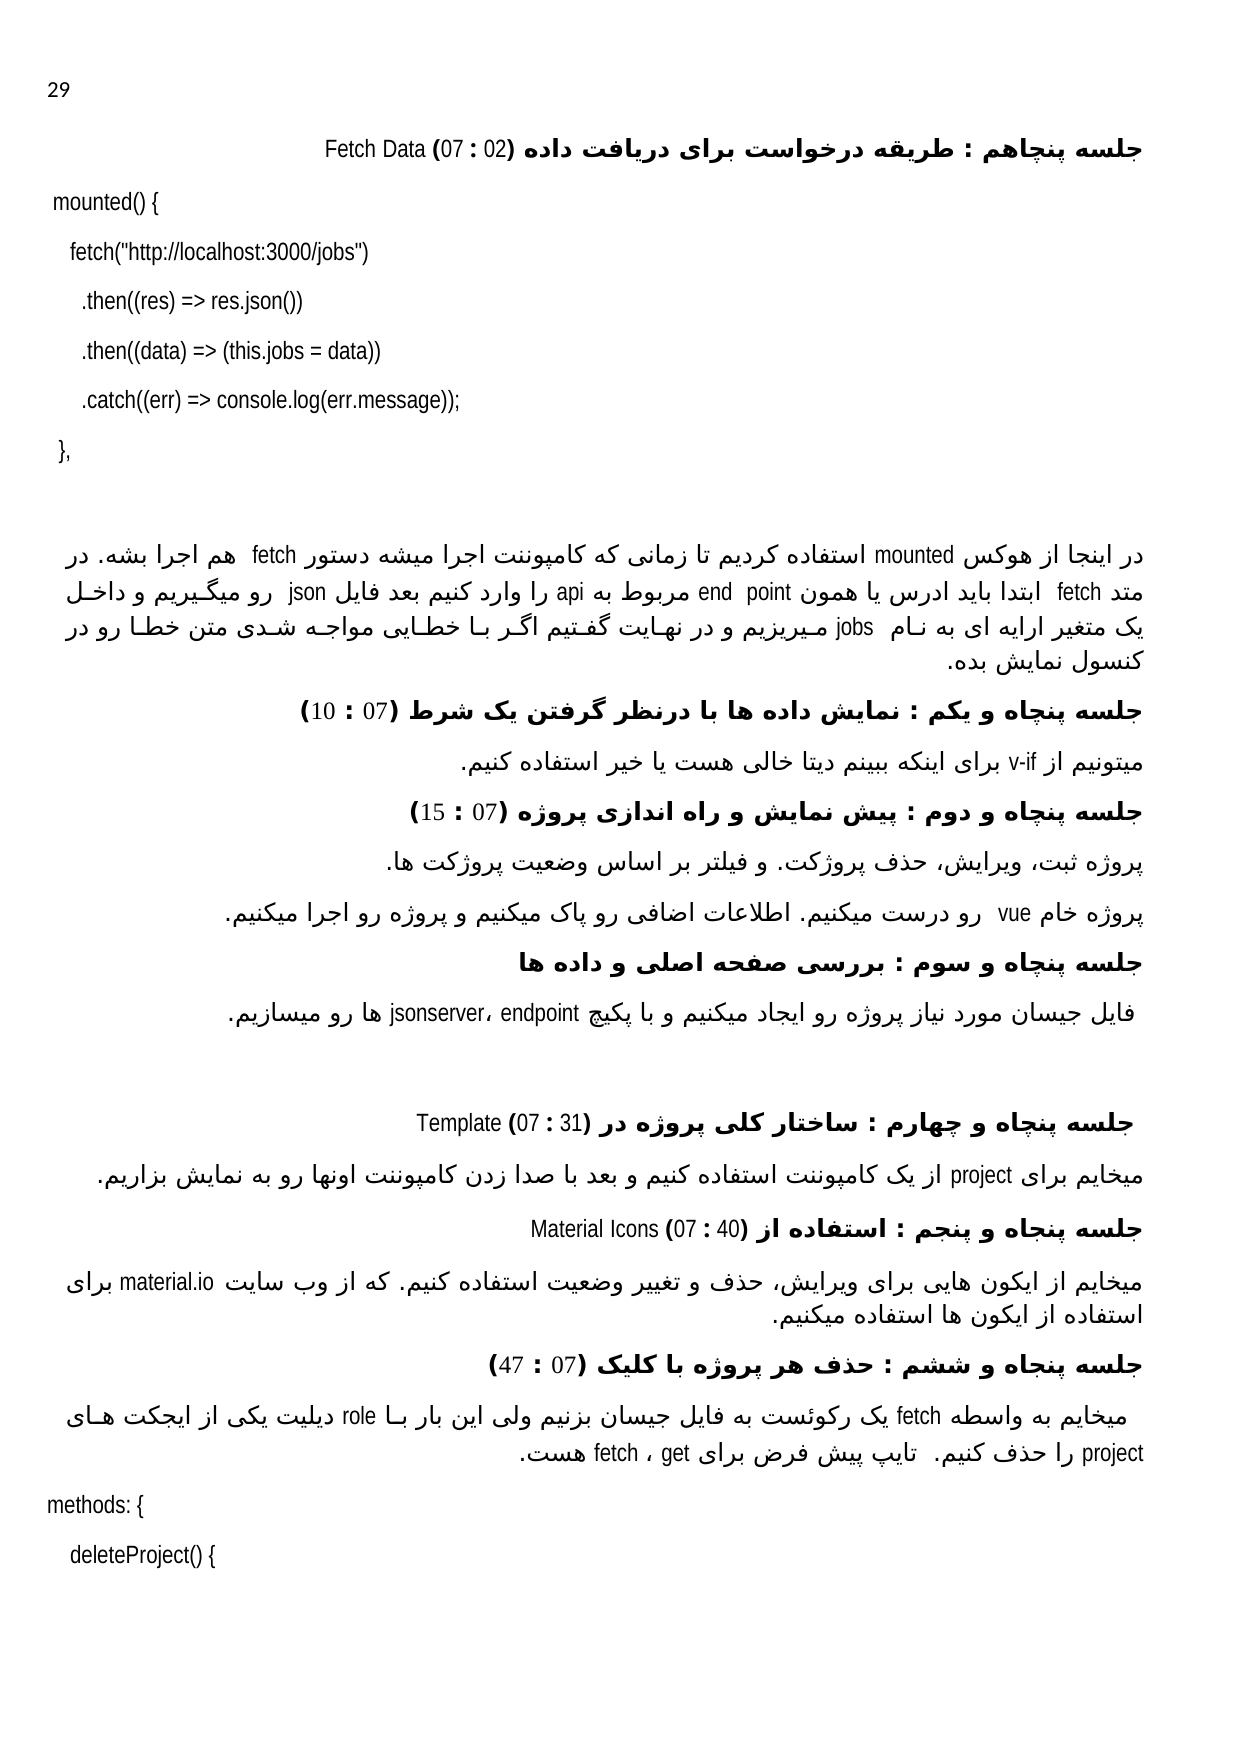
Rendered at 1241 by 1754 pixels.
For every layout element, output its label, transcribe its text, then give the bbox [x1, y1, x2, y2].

text میتونیم از v-if برای اینکه ببینم دیتا خالی هست یا خیر استفاده کنیم. [66, 747, 1144, 776]
text میخایم به واسطه fetch یک رکوئست به فایل جیسان بزنیم ولی این بار با role دیلیت یکی از ایجکت های project را حذف کنیم. تایپ پیش فرض برای fetch ، get هست. [66, 1401, 1144, 1469]
text پروژه ثبت، ویرایش، حذف پروژکت. و فیلتر بر اساس وضعیت پروژکت ها. [66, 847, 1144, 877]
text جلسه پنچاه و سوم : بررسی صفحه اصلی و داده ها [66, 948, 1144, 977]
text فایل جیسان مورد نیاز پروژه رو ایجاد میکنیم و با پکیچ jsonserver، endpoint ها رو میسازیم. [66, 998, 1144, 1028]
text میخایم از ایکون هایی برای ویرایش، حذف و تغییر وضعیت استفاده کنیم. که از وب سایت material.io برای استفاده از ایکون ها استفاده میکنیم. [66, 1267, 1144, 1329]
text fetch("http://localhost:3000/jobs") [47, 236, 1071, 265]
text deleteProject() { [47, 1540, 1071, 1569]
text پروژه خام vue رو درست میکنیم. اطلاعات اضافی رو پاک میکنیم و پروژه رو اجرا میکنیم. [66, 898, 1144, 927]
text در اینجا از هوکس mounted استفاده کردیم تا زمانی که کامپوننت اجرا میشه دستور fetch هم اجرا بشه. در متد fetch ابتدا باید ادرس یا همون end point مربوط به api را وارد کنیم بعد فایل json رو میگیریم و داخل یک متغیر ارایه ای به نام jobs میریزیم و در نهایت گفتیم اگر با خطایی مواجه شدی متن خطا رو در کنسول نمایش بده. [66, 540, 1144, 675]
text }, [47, 435, 1071, 463]
text .catch((err) => console.log(err.message)); [47, 385, 1071, 414]
text .then((res) => res.json()) [47, 286, 1071, 315]
text .then((data) => (this.jobs = data)) [47, 336, 1071, 364]
text methods: { [47, 1490, 1071, 1519]
text جلسه پنچاه و چهارم : ساختار کلی پروژه در Template (07 : 31) [66, 1104, 1144, 1138]
text جلسه پنچاهم : طریقه درخواست برای دریافت داده Fetch Data (07 : 02) [66, 131, 1144, 165]
text mounted() { [47, 187, 1071, 216]
text جلسه پنچاه و دوم : پیش نمایش و راه اندازی پروژه (07 : 15) [66, 797, 1144, 826]
text جلسه پنچاه و یکم : نمایش داده ها با درنظر گرفتن یک شرط (07 : 10) [66, 696, 1144, 726]
text جلسه پنجاه و پنجم : استفاده از Material Icons (07 : 40) [66, 1211, 1144, 1245]
text میخایم برای project از یک کامپوننت استفاده کنیم و بعد با صدا زدن کامپوننت اونها رو به نمایش بزاریم. [66, 1160, 1144, 1190]
text جلسه پنجاه و ششم : حذف هر پروژه با کلیک (07 : 47) [66, 1351, 1144, 1380]
